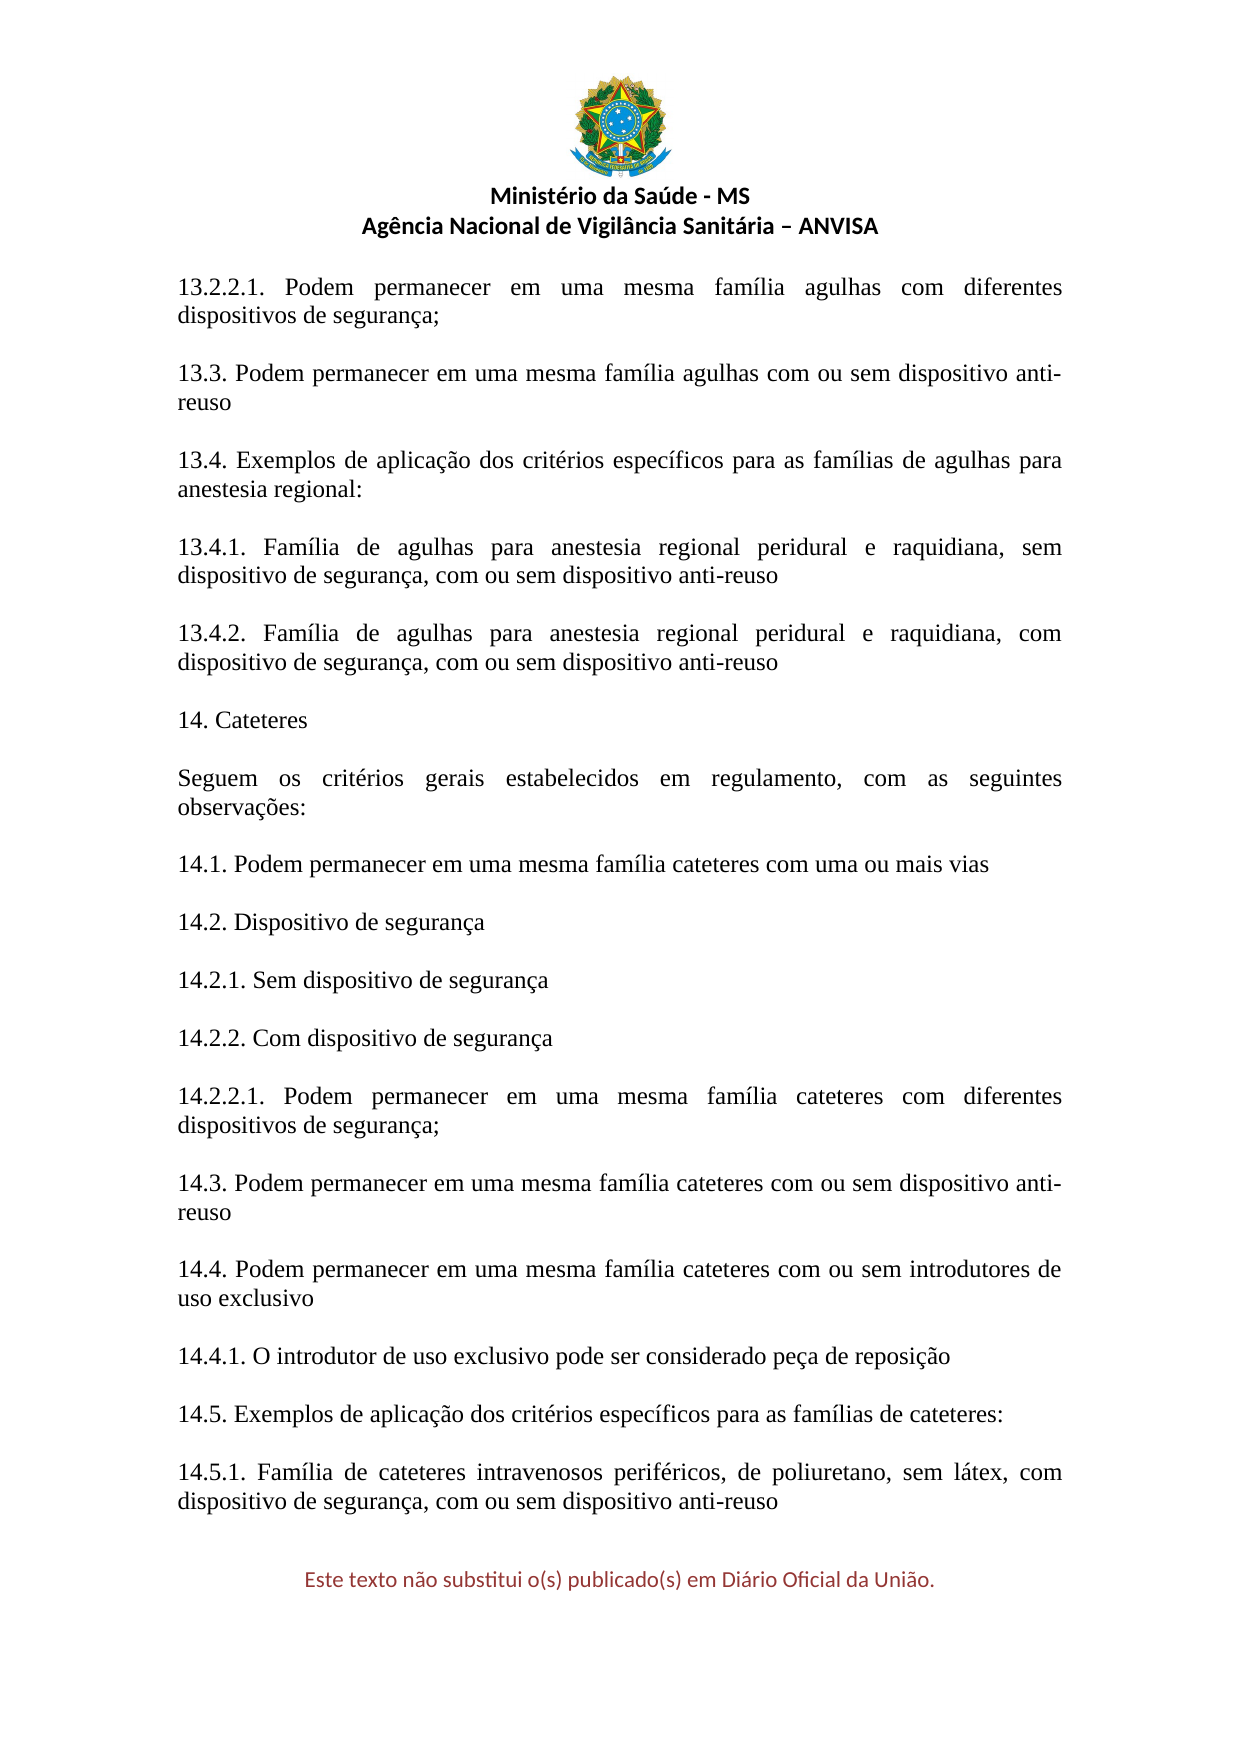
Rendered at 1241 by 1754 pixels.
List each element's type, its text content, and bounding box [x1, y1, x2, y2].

text 14.1. Podem permanecer em uma mesma família cateteres com uma ou mais vias [177, 849, 1063, 878]
text 14.3. Podem permanecer em uma mesma família cateteres com ou sem dispositivo anti-reuso [177, 1168, 1063, 1225]
text 14.2.2. Com dispositivo de segurança [177, 1023, 1063, 1052]
text 14.4. Podem permanecer em uma mesma família cateteres com ou sem introdutores de uso exclusivo [177, 1254, 1063, 1312]
text 14.2.1. Sem dispositivo de segurança [177, 965, 1063, 994]
text 13.4. Exemplos de aplicação dos critérios específicos para as famílias de agulhas para anestesia regional: [177, 445, 1063, 502]
picture [566, 73, 674, 180]
text 14.2. Dispositivo de segurança [177, 907, 1063, 936]
text 13.4.1. Família de agulhas para anestesia regional peridural e raquidiana, sem dispositivo de segurança, com ou sem dispositivo anti-reuso [177, 532, 1063, 589]
text 14.4.1. O introdutor de uso exclusivo pode ser considerado peça de reposição [177, 1341, 1063, 1370]
text Seguem os critérios gerais estabelecidos em regulamento, com as seguintes observações: [177, 763, 1063, 820]
text 13.4.2. Família de agulhas para anestesia regional peridural e raquidiana, com dispositivo de segurança, com ou sem dispositivo anti-reuso [177, 618, 1063, 676]
text 14.5.1. Família de cateteres intravenosos periféricos, de poliuretano, sem látex, com dispositivo de segurança, com ou sem dispositivo anti-reuso [177, 1457, 1063, 1514]
text 13.3. Podem permanecer em uma mesma família agulhas com ou sem dispositivo anti-reuso [177, 358, 1063, 416]
text 14.2.2.1. Podem permanecer em uma mesma família cateteres com diferentes dispositivos de segurança; [177, 1081, 1063, 1139]
text 14.5. Exemplos de aplicação dos critérios específicos para as famílias de cateteres: [177, 1399, 1063, 1428]
text 14. Cateteres [177, 705, 1063, 734]
text 13.2.2.1. Podem permanecer em uma mesma família agulhas com diferentes dispositivos de segurança; [177, 272, 1063, 329]
